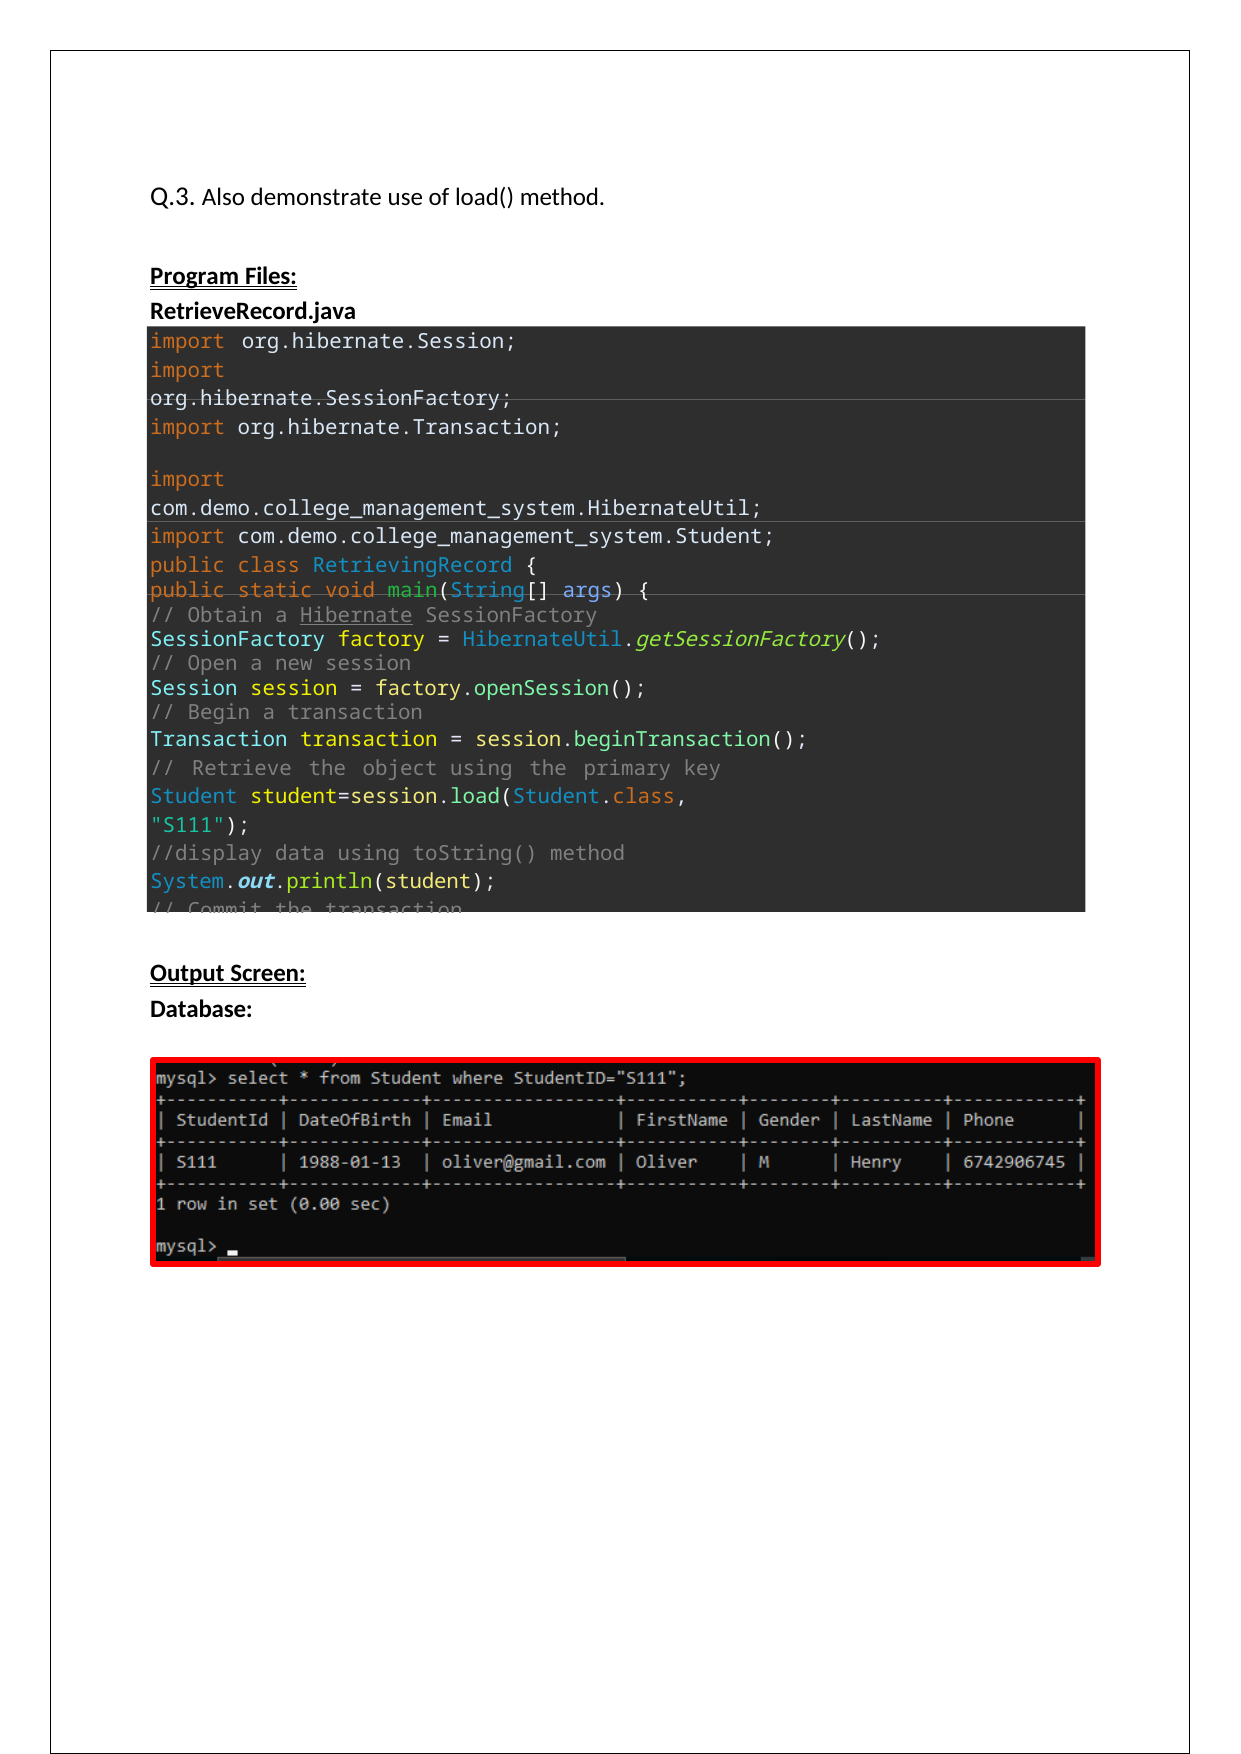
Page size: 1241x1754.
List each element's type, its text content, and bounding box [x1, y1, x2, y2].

subtitle Output Screen: [150, 945, 1096, 991]
picture [156, 1063, 1095, 1261]
text RetrieveRecord.java [150, 293, 1096, 326]
list Also demonstrate use of load() method. [150, 179, 1096, 212]
text Database: [150, 991, 1096, 1024]
subtitle Program Files: [150, 248, 1096, 293]
